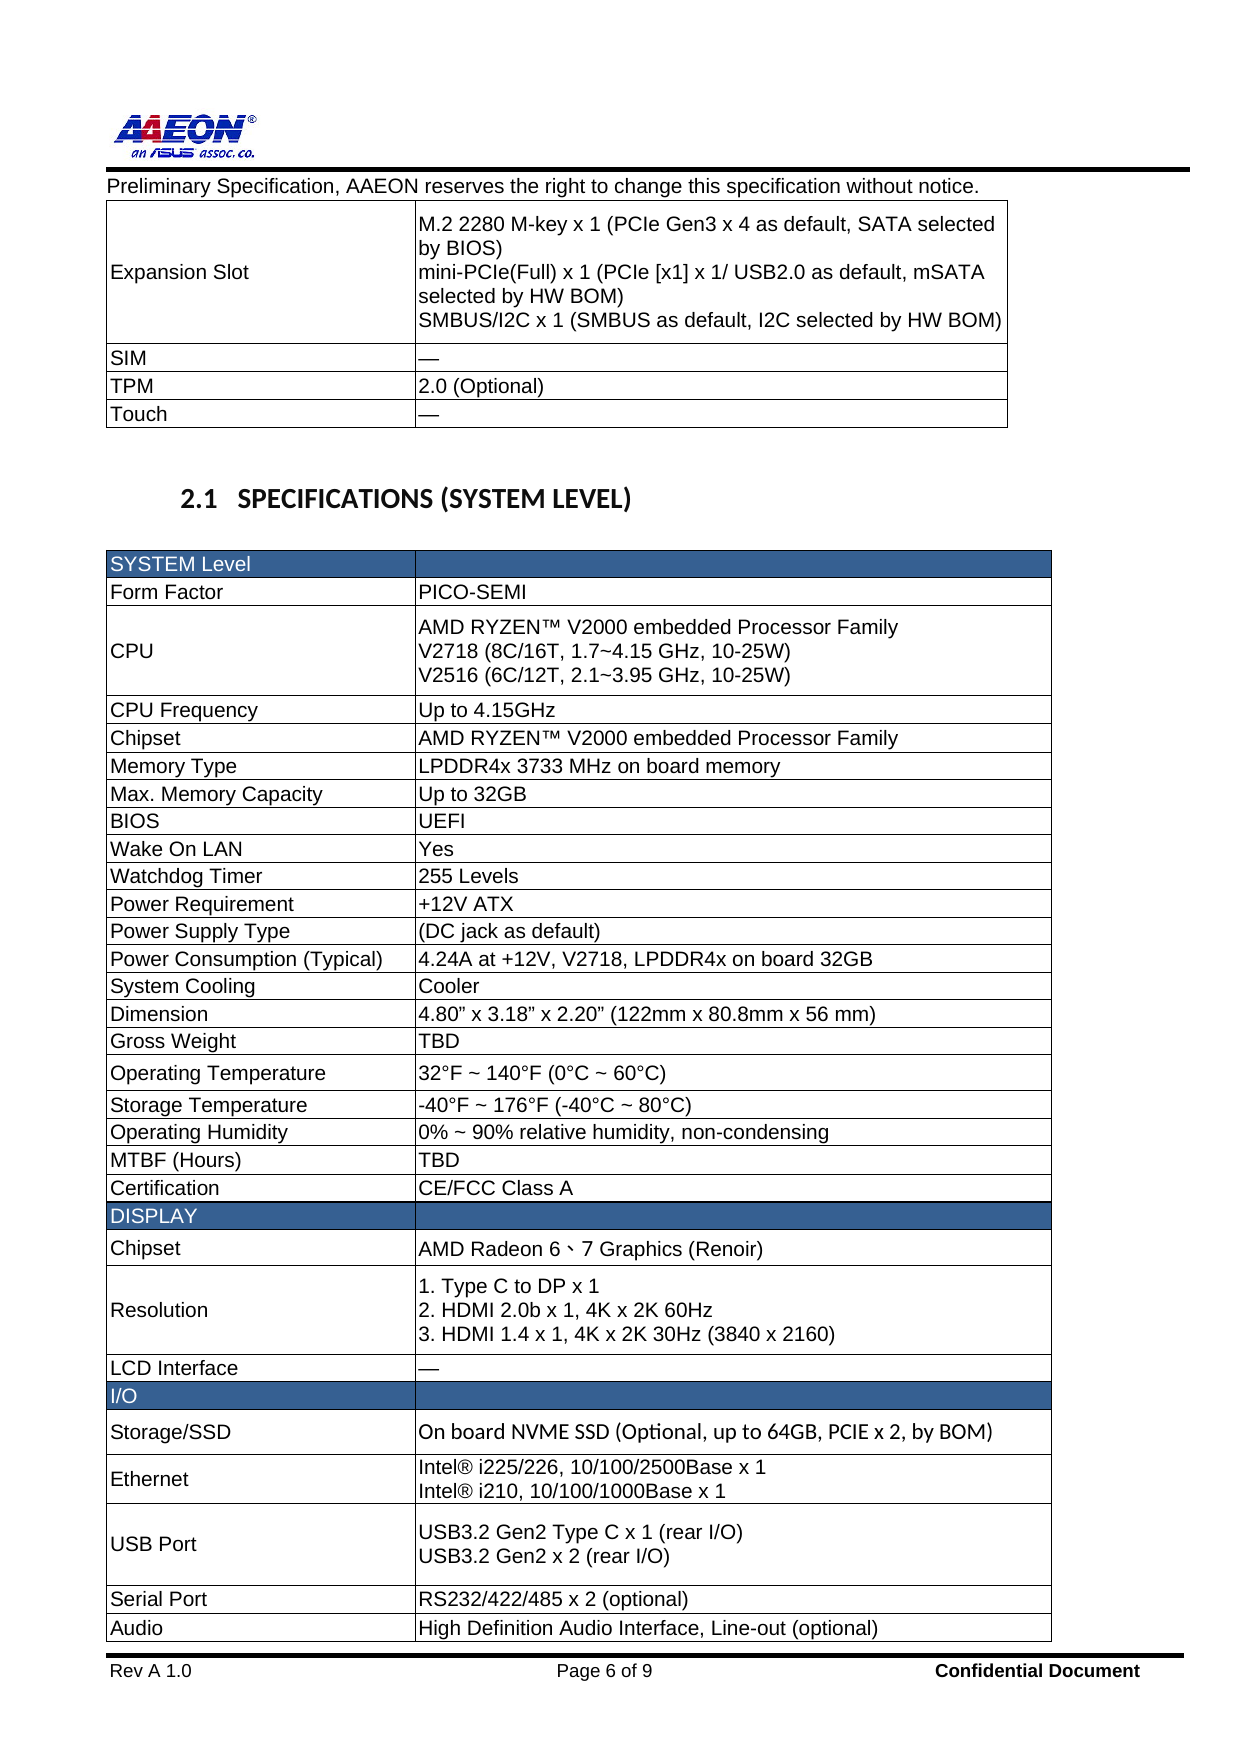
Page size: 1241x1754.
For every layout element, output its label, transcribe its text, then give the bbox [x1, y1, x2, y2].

table_cell BIOS [107, 808, 415, 834]
table_cell TPM [107, 372, 415, 399]
table_cell Memory Type [107, 753, 415, 779]
table_cell CPU Frequency [107, 696, 415, 723]
table_cell UEFI [416, 808, 1051, 834]
table_cell DISPLAY [107, 1203, 415, 1229]
table_cell — [416, 400, 1007, 427]
table_cell — [416, 344, 1007, 371]
table_cell I/O [107, 1382, 415, 1409]
table_cell AMD RYZEN™ V2000 embedded Processor Family V2718 (8C/16T, 1.7~4.15 GHz, 10-25W) V2516 (6C/12T, 2.1~3.95 GHz, 10-25W) [416, 606, 1051, 695]
table_cell Chipset [107, 1230, 415, 1265]
table_cell Watchdog Timer [107, 863, 415, 889]
table_cell Touch [107, 400, 415, 427]
table_cell Operating Temperature [107, 1055, 415, 1090]
table_cell System Cooling [107, 973, 415, 999]
table_cell USB3.2 Gen2 Type C x 1 (rear I/O) USB3.2 Gen2 x 2 (rear I/O) [416, 1504, 1051, 1585]
table_cell Yes [416, 835, 1051, 862]
table_cell Storage/SSD [107, 1410, 415, 1453]
table_cell High Definition Audio Interface, Line-out (optional) [416, 1614, 1051, 1641]
table_cell [416, 1203, 1051, 1229]
table_cell Operating Humidity [107, 1119, 415, 1145]
table_cell AMD RYZEN™ V2000 embedded Processor Family [416, 724, 1051, 752]
subtitle SPECIFICATIONS (SYSTEM LEVEL) [180, 480, 1158, 516]
table_cell Up to 32GB [416, 780, 1051, 807]
table_cell Form Factor [107, 578, 415, 605]
table_cell Expansion Slot [107, 201, 415, 343]
table_cell 4.24A at +12V, V2718, LPDDR4x on board 32GB [416, 945, 1051, 972]
table_cell Audio [107, 1614, 415, 1641]
table_cell Up to 4.15GHz [416, 696, 1051, 723]
table_cell (DC jack as default) [416, 918, 1051, 944]
table_cell SIM [107, 344, 415, 371]
table_cell USB Port [107, 1504, 415, 1585]
table_cell LPDDR4x 3733 MHz on board memory [416, 753, 1051, 779]
table_cell 1. Type C to DP x 1 2. HDMI 2.0b x 1, 4K x 2K 60Hz 3. HDMI 1.4 x 1, 4K x 2K 30Hz (3840 x 2160) [416, 1266, 1051, 1354]
table_cell On board NVME SSD (Optional, up to 64GB, PCIE x 2, by BOM) [416, 1410, 1051, 1453]
table_cell -40°F ~ 176°F (-40°C ~ 80°C) [416, 1091, 1051, 1118]
table_cell Gross Weight [107, 1028, 415, 1054]
table_cell AMD Radeon 6、7 Graphics (Renoir) [416, 1230, 1051, 1265]
table_cell CPU [107, 606, 415, 695]
table_cell Cooler [416, 973, 1051, 999]
table_cell TBD [416, 1028, 1051, 1054]
table_cell PICO-SEMI [416, 578, 1051, 605]
table_cell 32°F ~ 140°F (0°C ~ 60°C) [416, 1055, 1051, 1090]
table_cell Intel® i225/226, 10/100/2500Base x 1 Intel® i210, 10/100/1000Base x 1 [416, 1455, 1051, 1502]
table_cell 4.80” x 3.18” x 2.20” (122mm x 80.8mm x 56 mm) [416, 1000, 1051, 1027]
table_cell Dimension [107, 1000, 415, 1027]
table_cell Storage Temperature [107, 1091, 415, 1118]
table_cell 0% ~ 90% relative humidity, non-condensing [416, 1119, 1051, 1145]
table_cell Certification [107, 1175, 415, 1201]
table_cell Power Requirement [107, 890, 415, 917]
table_cell RS232/422/485 x 2 (optional) [416, 1586, 1051, 1612]
table_header [416, 551, 1051, 577]
table_cell Power Supply Type [107, 918, 415, 944]
table_cell CE/FCC Class A [416, 1175, 1051, 1201]
table_cell Ethernet [107, 1455, 415, 1502]
table_cell +12V ATX [416, 890, 1051, 917]
table_cell — [416, 1355, 1051, 1381]
table_cell 2.0 (Optional) [416, 372, 1007, 399]
table_cell Wake On LAN [107, 835, 415, 862]
table_cell Serial Port [107, 1586, 415, 1612]
table_cell Max. Memory Capacity [107, 780, 415, 807]
table_cell M.2 2280 M-key x 1 (PCIe Gen3 x 4 as default, SATA selected by BIOS) mini-PCIe(Full) x 1 (PCIe [x1] x 1/ USB2.0 as default, mSATA selected by HW BOM) SMBUS/I2C x 1 (SMBUS as default, I2C selected by HW BOM) [416, 201, 1007, 343]
table_cell 255 Levels [416, 863, 1051, 889]
picture [109, 108, 261, 163]
table_cell LCD Interface [107, 1355, 415, 1381]
table_cell [416, 1382, 1051, 1409]
table_cell Power Consumption (Typical) [107, 945, 415, 972]
table_cell Chipset [107, 724, 415, 752]
table_cell Resolution [107, 1266, 415, 1354]
table_cell TBD [416, 1146, 1051, 1174]
table_cell MTBF (Hours) [107, 1146, 415, 1174]
table_header SYSTEM Level [107, 551, 415, 577]
